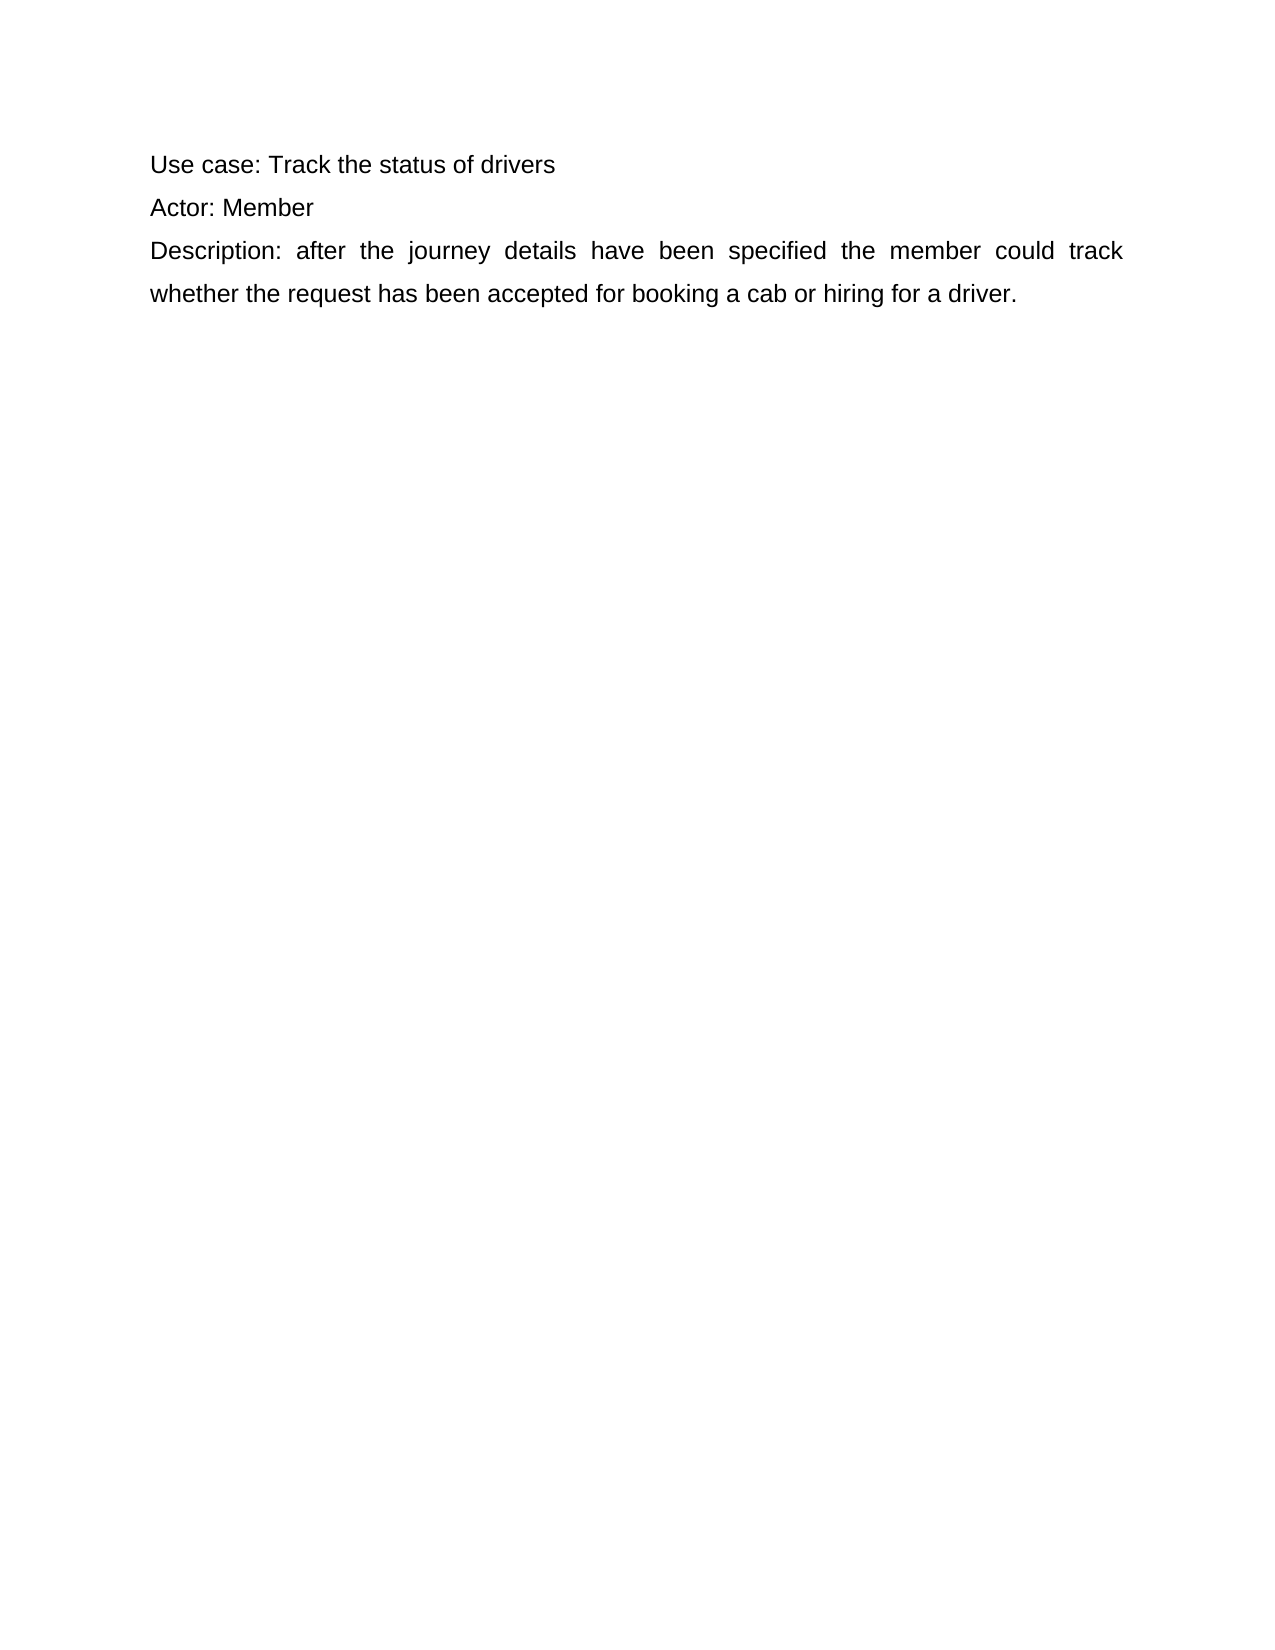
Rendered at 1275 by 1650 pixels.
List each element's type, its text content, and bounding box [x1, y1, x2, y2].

text Description: after the journey details have been specified the member could track whether the request has been accepted for booking a cab or hiring for a driver. [150, 236, 1125, 308]
text Use case: Track the status of drivers [150, 150, 1125, 179]
text Actor: Member [150, 193, 1125, 222]
